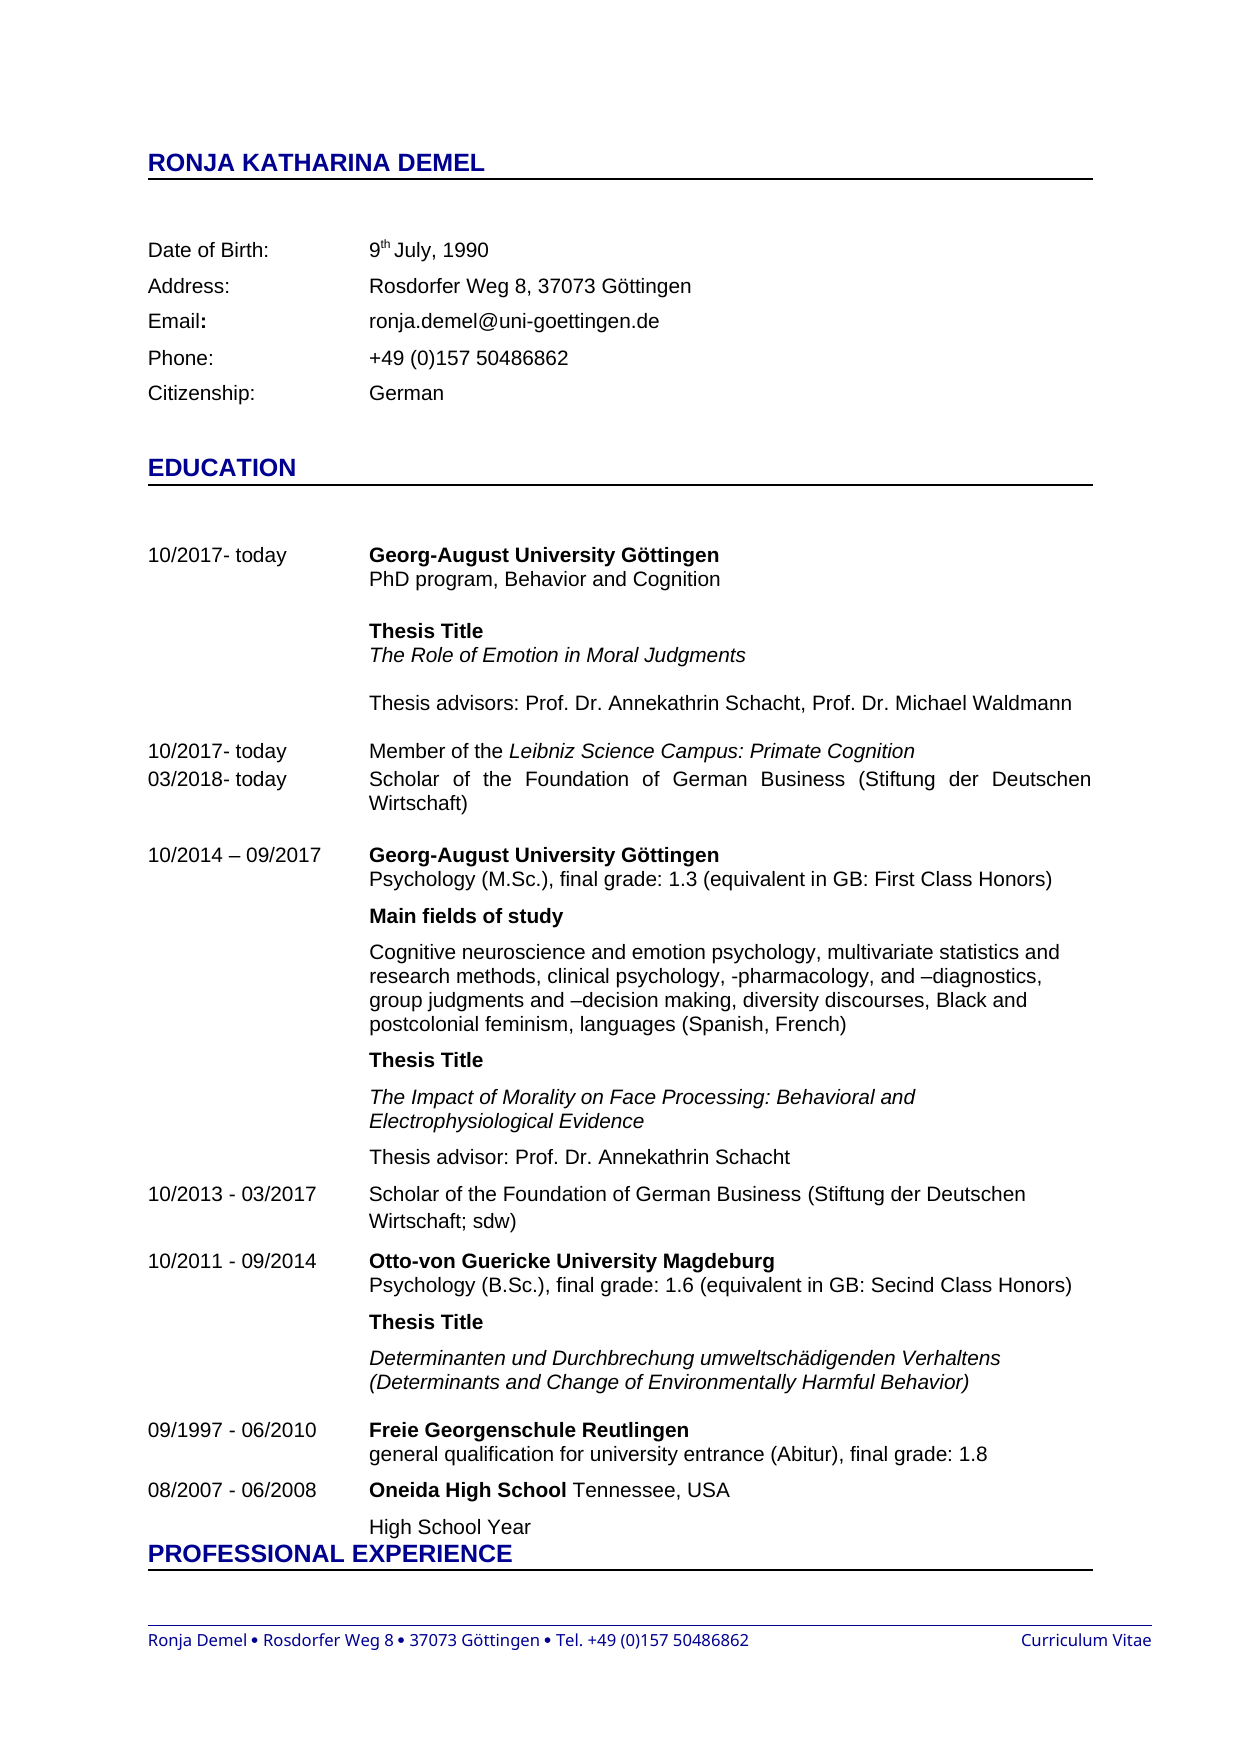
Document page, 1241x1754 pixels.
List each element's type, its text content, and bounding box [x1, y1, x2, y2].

text 10/2017- today Member of the Leibniz Science Campus: Primate Cognition [148, 739, 1093, 763]
text Address: Rosdorfer Weg 8, 37073 Göttingen [148, 273, 1093, 297]
text Thesis advisor: Prof. Dr. Annekathrin Schacht [369, 1145, 1093, 1169]
text Thesis Title [148, 619, 1093, 643]
text 09/1997 - 06/2010 Freie Georgenschule Reutlingen [148, 1418, 1093, 1442]
text RONJA KATHARINA DEMEL [148, 148, 1093, 178]
list 08/2007 - 06/2008 Oneida High School Tennessee, USA [148, 1478, 1093, 1502]
text general qualification for university entrance (Abitur), final grade: 1.8 [148, 1442, 1093, 1466]
text The Impact of Morality on Face Processing: Behavioral and Electrophysiological Evidence [369, 1085, 1093, 1133]
text Psychology (M.Sc.), final grade: 1.3 (equivalent in GB: First Class Honors) [295, 867, 1093, 891]
text Email: ronja.demel@uni-goettingen.de [148, 309, 1093, 333]
text 10/2011 - 09/2014 Otto-von Guericke University Magdeburg [148, 1249, 1240, 1273]
text (Determinants and Change of Environmentally Harmful Behavior) [295, 1370, 1240, 1394]
list 10/2013 - 03/2017 Scholar of the Foundation of German Business (Stiftung der Deutschen Wirtschaft; sdw) [148, 1182, 1093, 1233]
text The Role of Emotion in Moral Judgments [148, 643, 1093, 667]
list High School Year [148, 1515, 1093, 1539]
text Thesis Title [295, 1048, 1093, 1072]
text Determinanten und Durchbrechung umweltschädigenden Verhaltens [295, 1346, 1240, 1370]
text 10/2017- today Georg-August University Göttingen [148, 543, 1093, 567]
text Thesis advisors: Prof. Dr. Annekathrin Schacht, Prof. Dr. Michael Waldmann [148, 691, 1093, 715]
text Date of Birth: 9th July, 1990 [148, 237, 1093, 261]
text Cognitive neuroscience and emotion psychology, multivariate statistics and research methods, clinical psychology, -pharmacology, and –diagnostics, group judgments and –decision making, diversity discourses, Black and postcolonial feminism, languages (Spanish, French) [369, 940, 1093, 1036]
text Main fields of study [295, 903, 1093, 927]
text EDUCATION [148, 453, 1093, 484]
text Psychology (B.Sc.), final grade: 1.6 (equivalent in GB: Secind Class Honors) [295, 1273, 1240, 1297]
text Phone: +49 (0)157 50486862 [148, 345, 1093, 369]
text Citizenship: German [148, 381, 1093, 405]
text 03/2018- today Scholar of the Foundation of German Business (Stiftung der Deutschen Wirtschaft) [148, 767, 1093, 815]
text Thesis Title [295, 1309, 1240, 1333]
text 10/2014 – 09/2017 Georg-August University Göttingen [148, 843, 1093, 867]
text PROFESSIONAL EXPERIENCE [148, 1539, 1093, 1569]
text PhD program, Behavior and Cognition [148, 567, 1093, 591]
